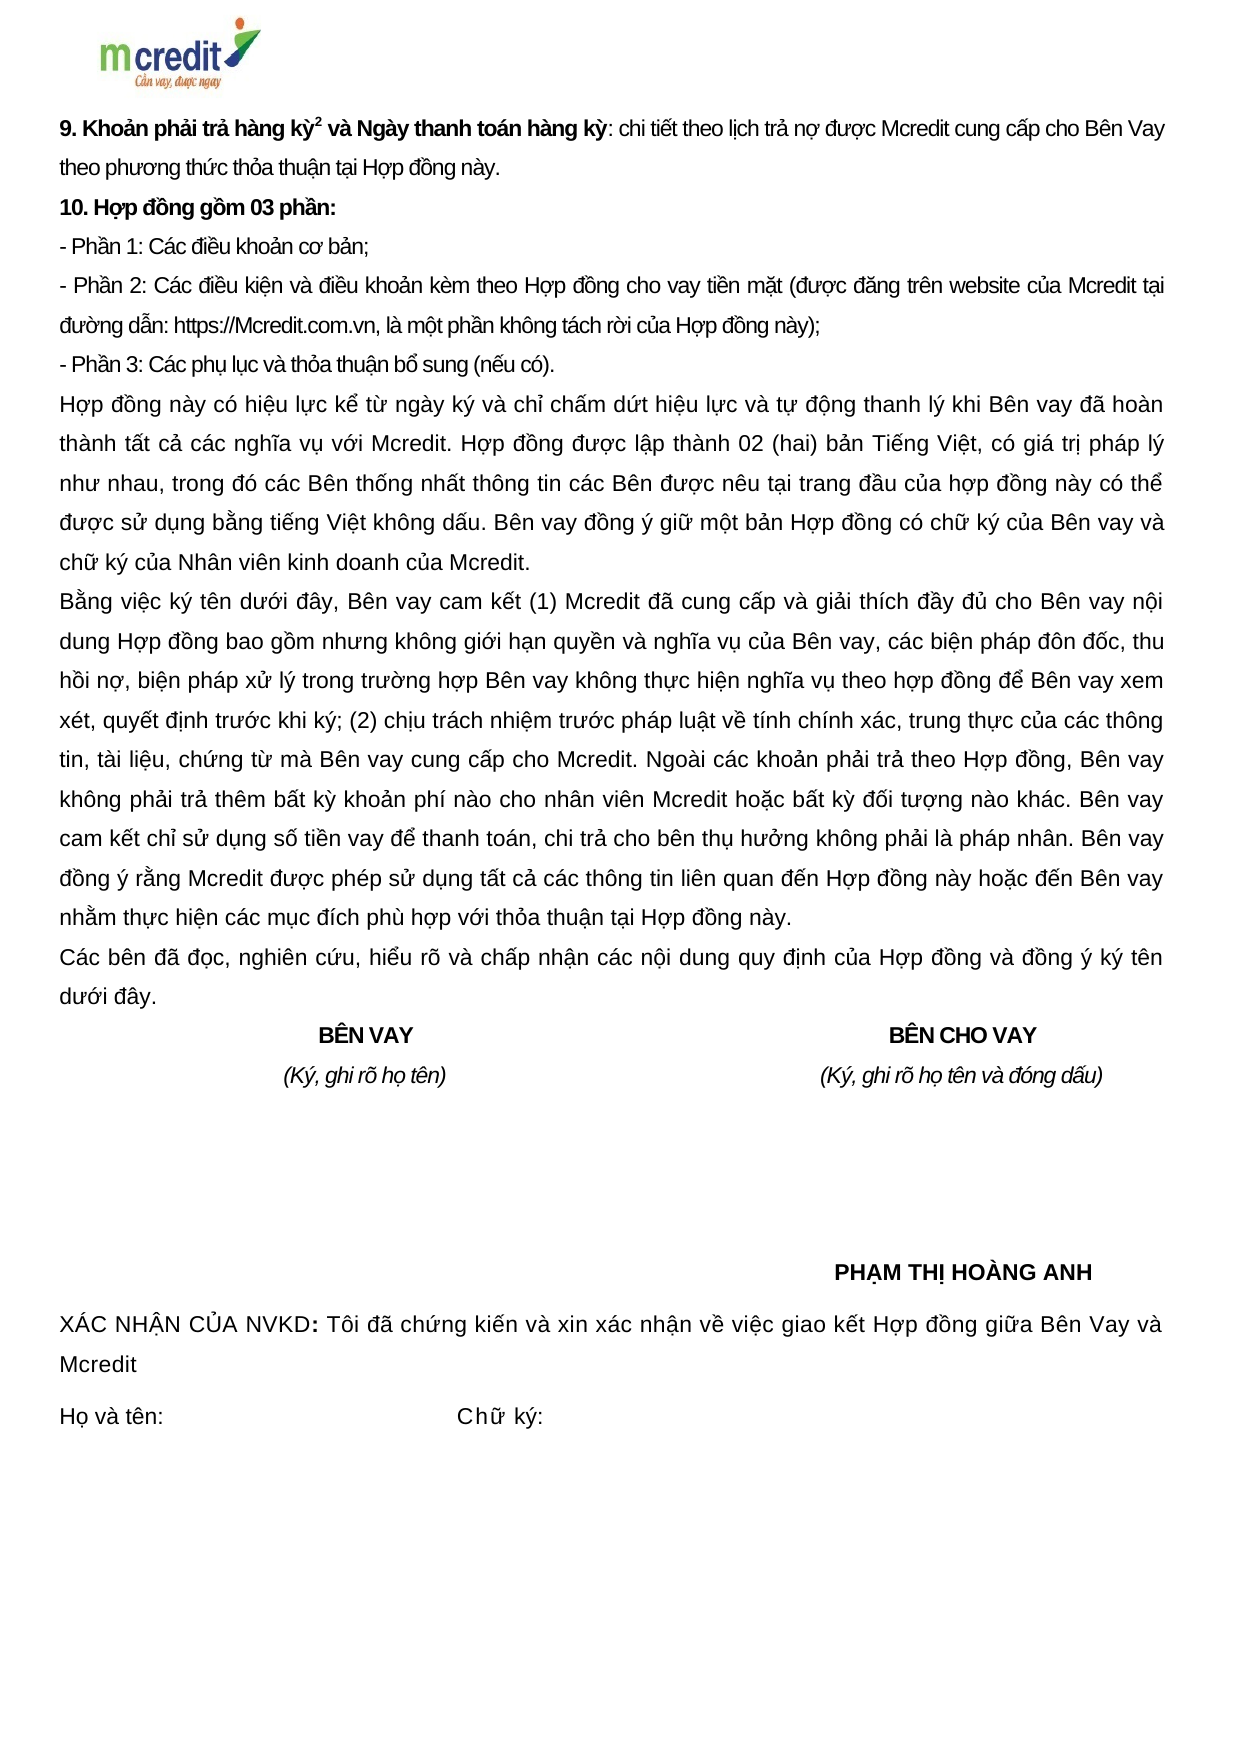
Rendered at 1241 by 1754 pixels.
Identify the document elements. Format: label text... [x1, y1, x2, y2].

table_header BÊN CHO VAY (Ký, ghi rõ họ tên và đóng dấu) PHẠM THỊ HOÀNG ANH [674, 1023, 1240, 1299]
text - Phần 2: Các điều kiện và điều khoản kèm theo Hợp đồng cho vay tiền mặt (được đăng trên website của Mcredit tại đường dẫn: https://Mcredit.com.vn, là một phần không tách rời của Hợp đồng này); [59, 272, 1165, 338]
text XÁC NHẬN CỦA NVKD: Tôi đã chứng kiến và xin xác nhận về việc giao kết Hợp đồng giữa Bên Vay và Mcredit [59, 1311, 1165, 1377]
table_header BÊN VAY (Ký, ghi rõ họ tên) [59, 1023, 673, 1299]
text Hợp đồng này có hiệu lực kể từ ngày ký và chỉ chấm dứt hiệu lực và tự động thanh lý khi Bên vay đã hoàn thành tất cả các nghĩa vụ với Mcredit. Hợp đồng được lập thành 02 (hai) bản Tiếng Việt, có giá trị pháp lý như nhau, trong đó các Bên thống nhất thông tin các Bên được nêu tại trang đầu của hợp đồng này có thể được sử dụng bằng tiếng Việt không dấu. Bên vay đồng ý giữ một bản Hợp đồng có chữ ký của Bên vay và chữ ký của Nhân viên kinh doanh của Mcredit. [59, 391, 1165, 575]
text 10. Hợp đồng gồm 03 phần: [59, 193, 1165, 220]
text Các bên đã đọc, nghiên cứu, hiểu rõ và chấp nhận các nội dung quy định của Hợp đồng và đồng ý ký tên dưới đây. [59, 943, 1165, 1009]
picture [59, 0, 302, 113]
text 9. Khoản phải trả hàng kỳ2 và Ngày thanh toán hàng kỳ: chi tiết theo lịch trả nợ được Mcredit cung cấp cho Bên Vay theo phương thức thỏa thuận tại Hợp đồng này. [59, 114, 1165, 180]
text - Phần 1: Các điều khoản cơ bản; [59, 233, 1165, 259]
text Họ và tên: Chữ ký: [59, 1403, 1165, 1429]
text - Phần 3: Các phụ lục và thỏa thuận bổ sung (nếu có). [59, 351, 1165, 378]
text Bằng việc ký tên dưới đây, Bên vay cam kết (1) Mcredit đã cung cấp và giải thích đầy đủ cho Bên vay nội dung Hợp đồng bao gồm nhưng không giới hạn quyền và nghĩa vụ của Bên vay, các biện pháp đôn đốc, thu hồi nợ, biện pháp xử lý trong trường hợp Bên vay không thực hiện nghĩa vụ theo hợp đồng để Bên vay xem xét, quyết định trước khi ký; (2) chịu trách nhiệm trước pháp luật về tính chính xác, trung thực của các thông tin, tài liệu, chứng từ mà Bên vay cung cấp cho Mcredit. Ngoài các khoản phải trả theo Hợp đồng, Bên vay không phải trả thêm bất kỳ khoản phí nào cho nhân viên Mcredit hoặc bất kỳ đối tượng nào khác. Bên vay cam kết chỉ sử dụng số tiền vay để thanh toán, chi trả cho bên thụ hưởng không phải là pháp nhân. Bên vay đồng ý rằng Mcredit được phép sử dụng tất cả các thông tin liên quan đến Hợp đồng này hoặc đến Bên vay nhằm thực hiện các mục đích phù hợp với thỏa thuận tại Hợp đồng này. [59, 588, 1165, 930]
